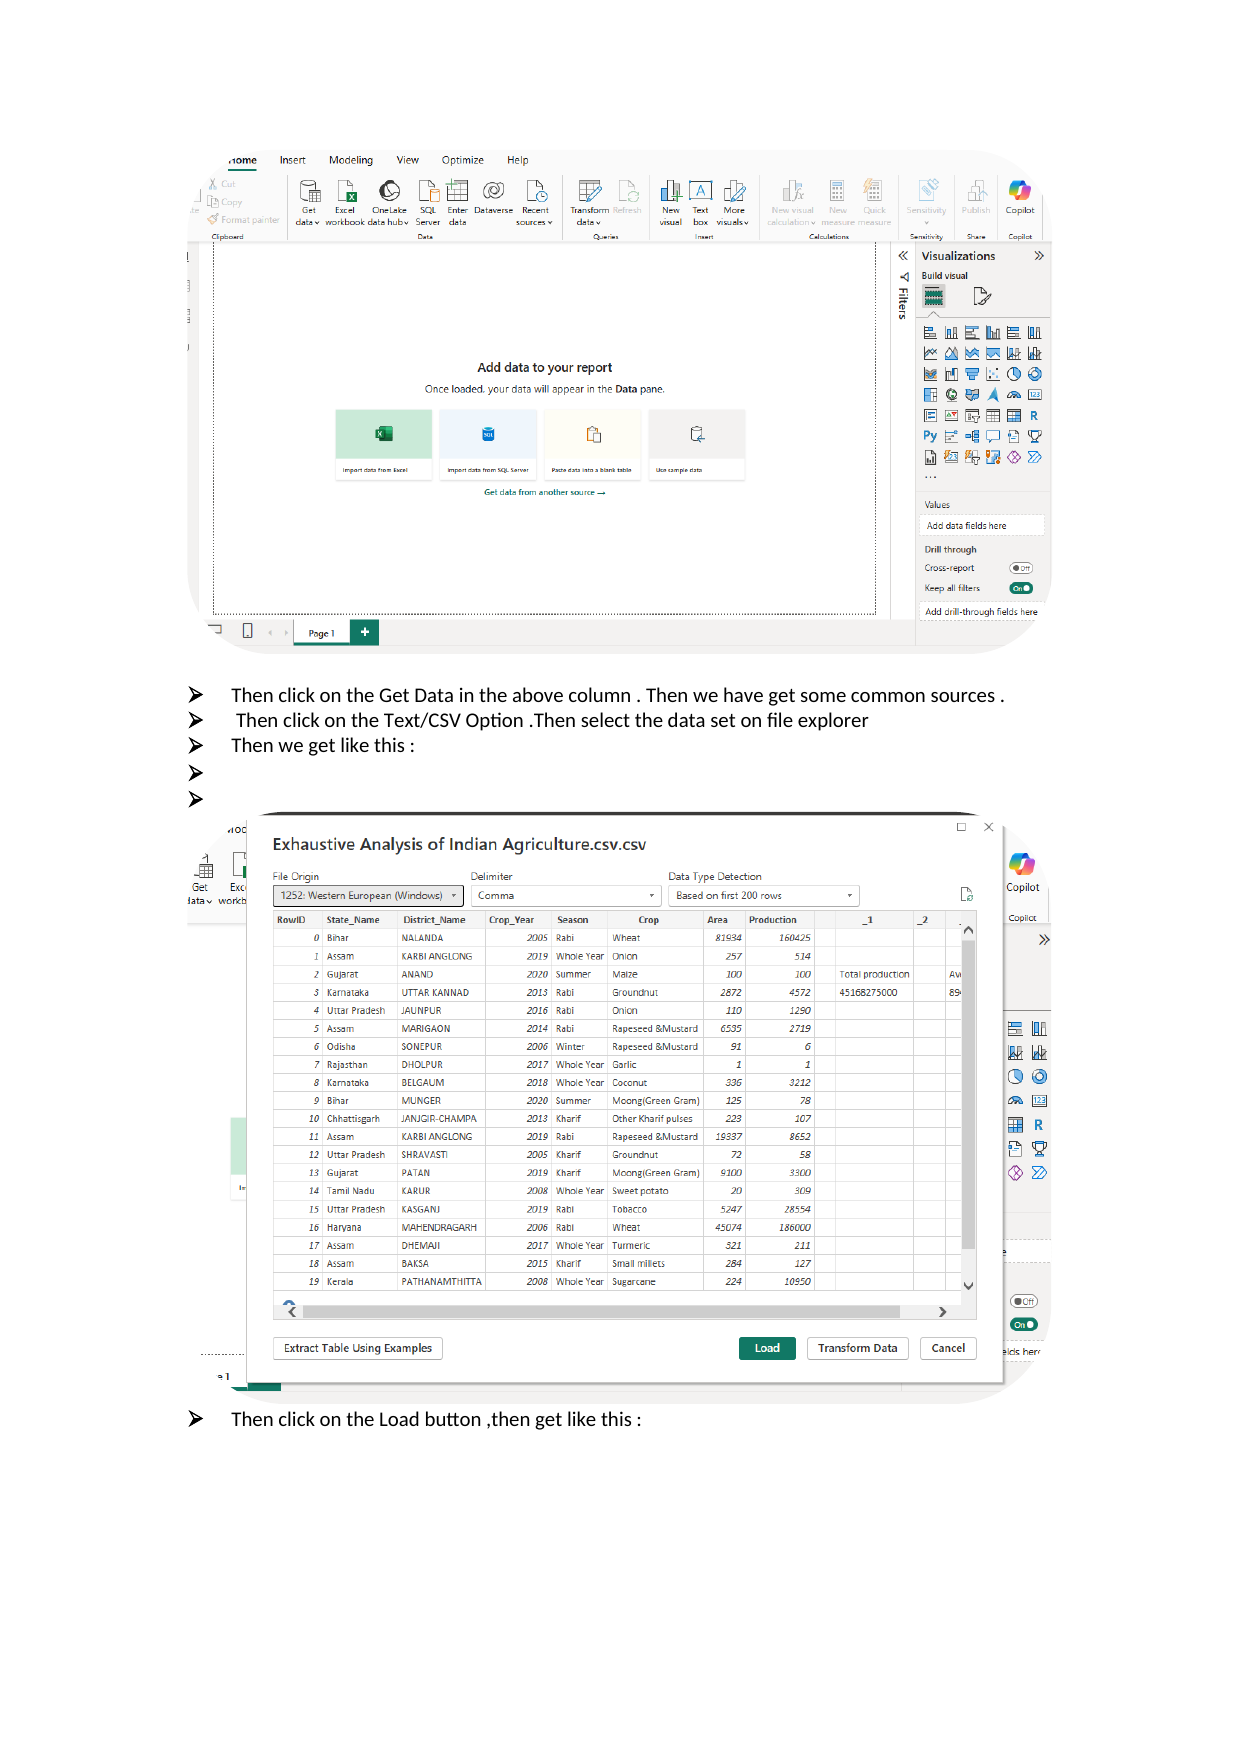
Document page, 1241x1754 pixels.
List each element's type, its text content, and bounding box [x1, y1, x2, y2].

list Then click on the Load button ,then get like this : [187, 1406, 1053, 1431]
list Then click on the Text/CSV Option .Then select the data set on file explorer [187, 707, 1053, 733]
list Then click on the Get Data in the above column . Then we have get some common sources . [187, 682, 1053, 707]
list Then we get like this : [187, 733, 1053, 758]
picture [187, 811, 1052, 1404]
picture [187, 149, 1053, 654]
